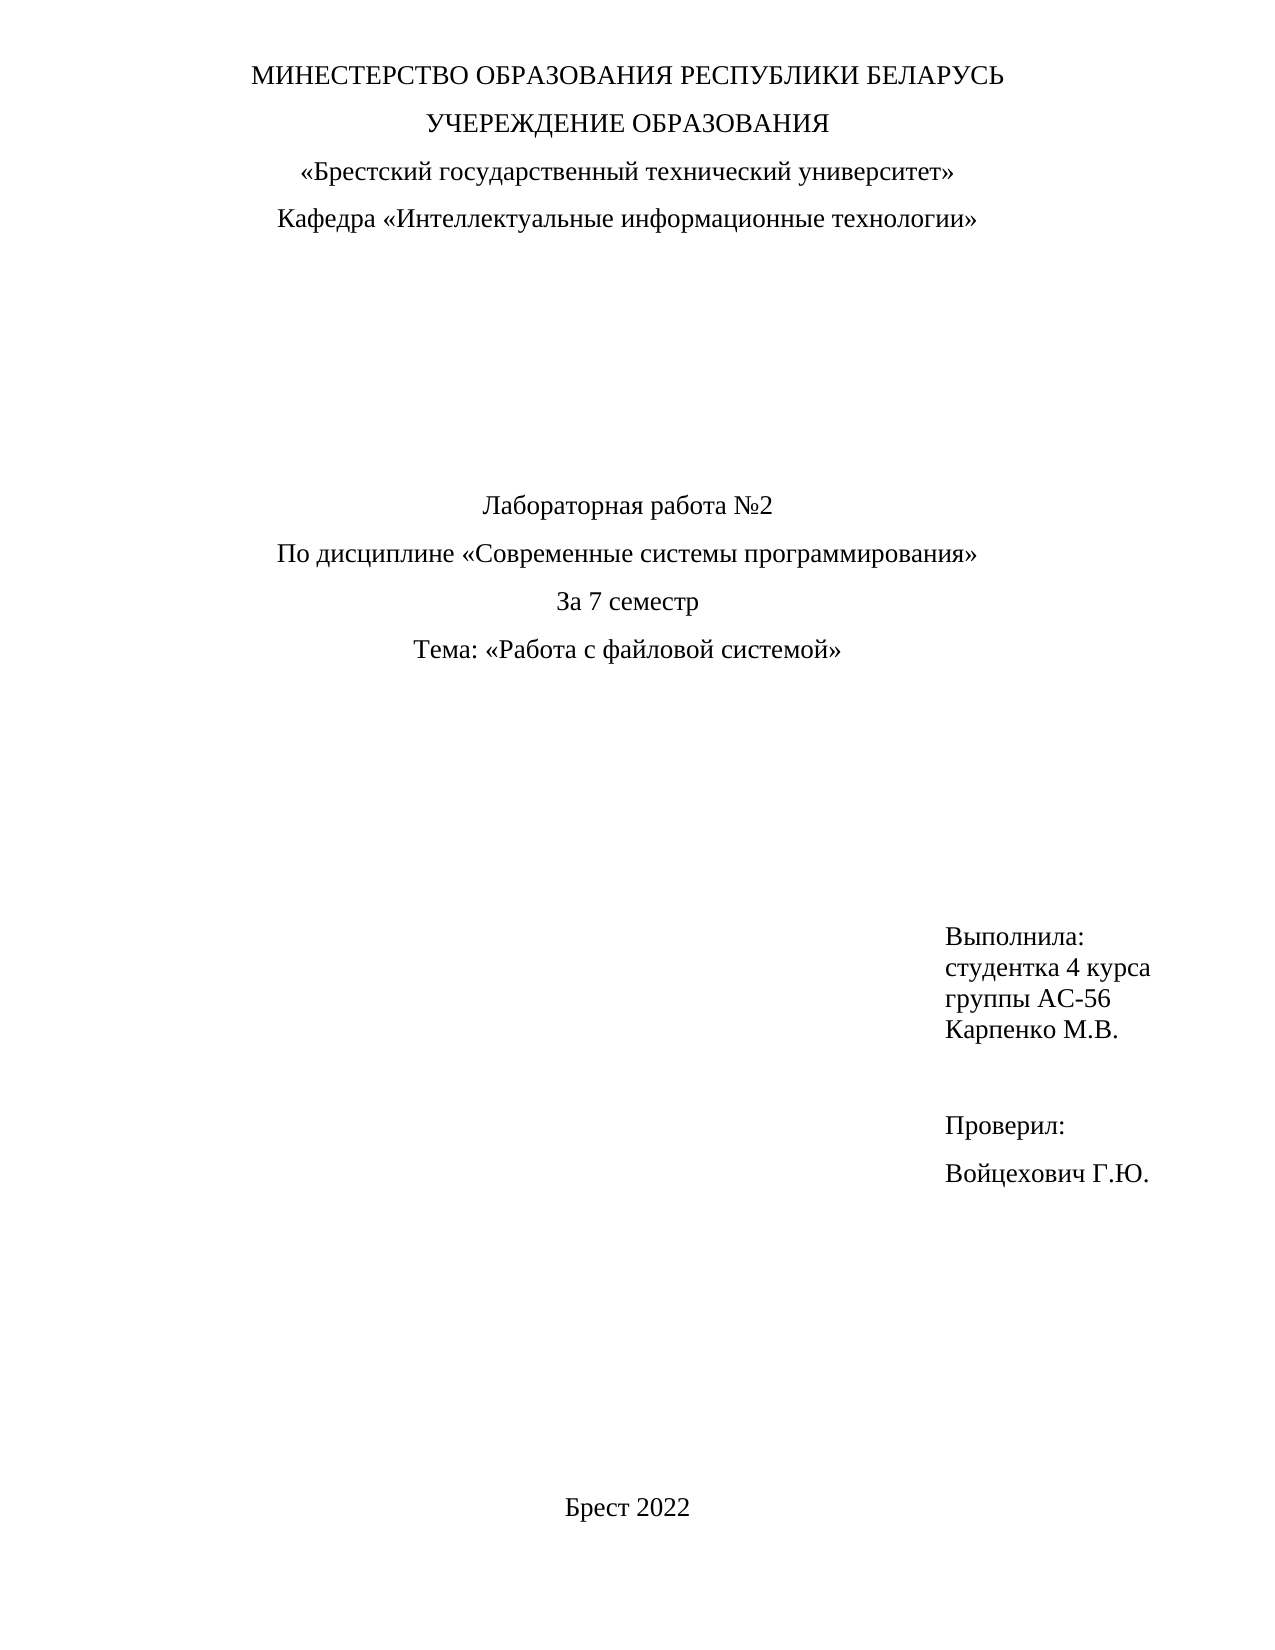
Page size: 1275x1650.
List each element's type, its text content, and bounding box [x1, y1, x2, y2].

text Кафедра «Интеллектуальные информационные технологии» [59, 203, 1196, 234]
text «Брестский государственный технический университет» [59, 155, 1196, 186]
text УЧЕРЕЖДЕНИЕ ОБРАЗОВАНИЯ [59, 107, 1196, 138]
text Проверил: [945, 1109, 1196, 1140]
text Брест 2022 [59, 1491, 1196, 1522]
text Войцехович Г.Ю. [945, 1157, 1196, 1188]
text Лабораторная работа №2 [59, 489, 1196, 521]
text По дисциплине «Современные системы программирования» [59, 537, 1196, 568]
text МИНЕСТЕРСТВО ОБРАЗОВАНИЯ РЕСПУБЛИКИ БЕЛАРУСЬ [59, 59, 1196, 90]
text Тема: «Работа с файловой системой» [59, 633, 1196, 664]
text Выполнила: студентка 4 курса группы АС-56 Карпенко М.В. [945, 920, 1196, 1044]
text За 7 семестр [59, 585, 1196, 616]
